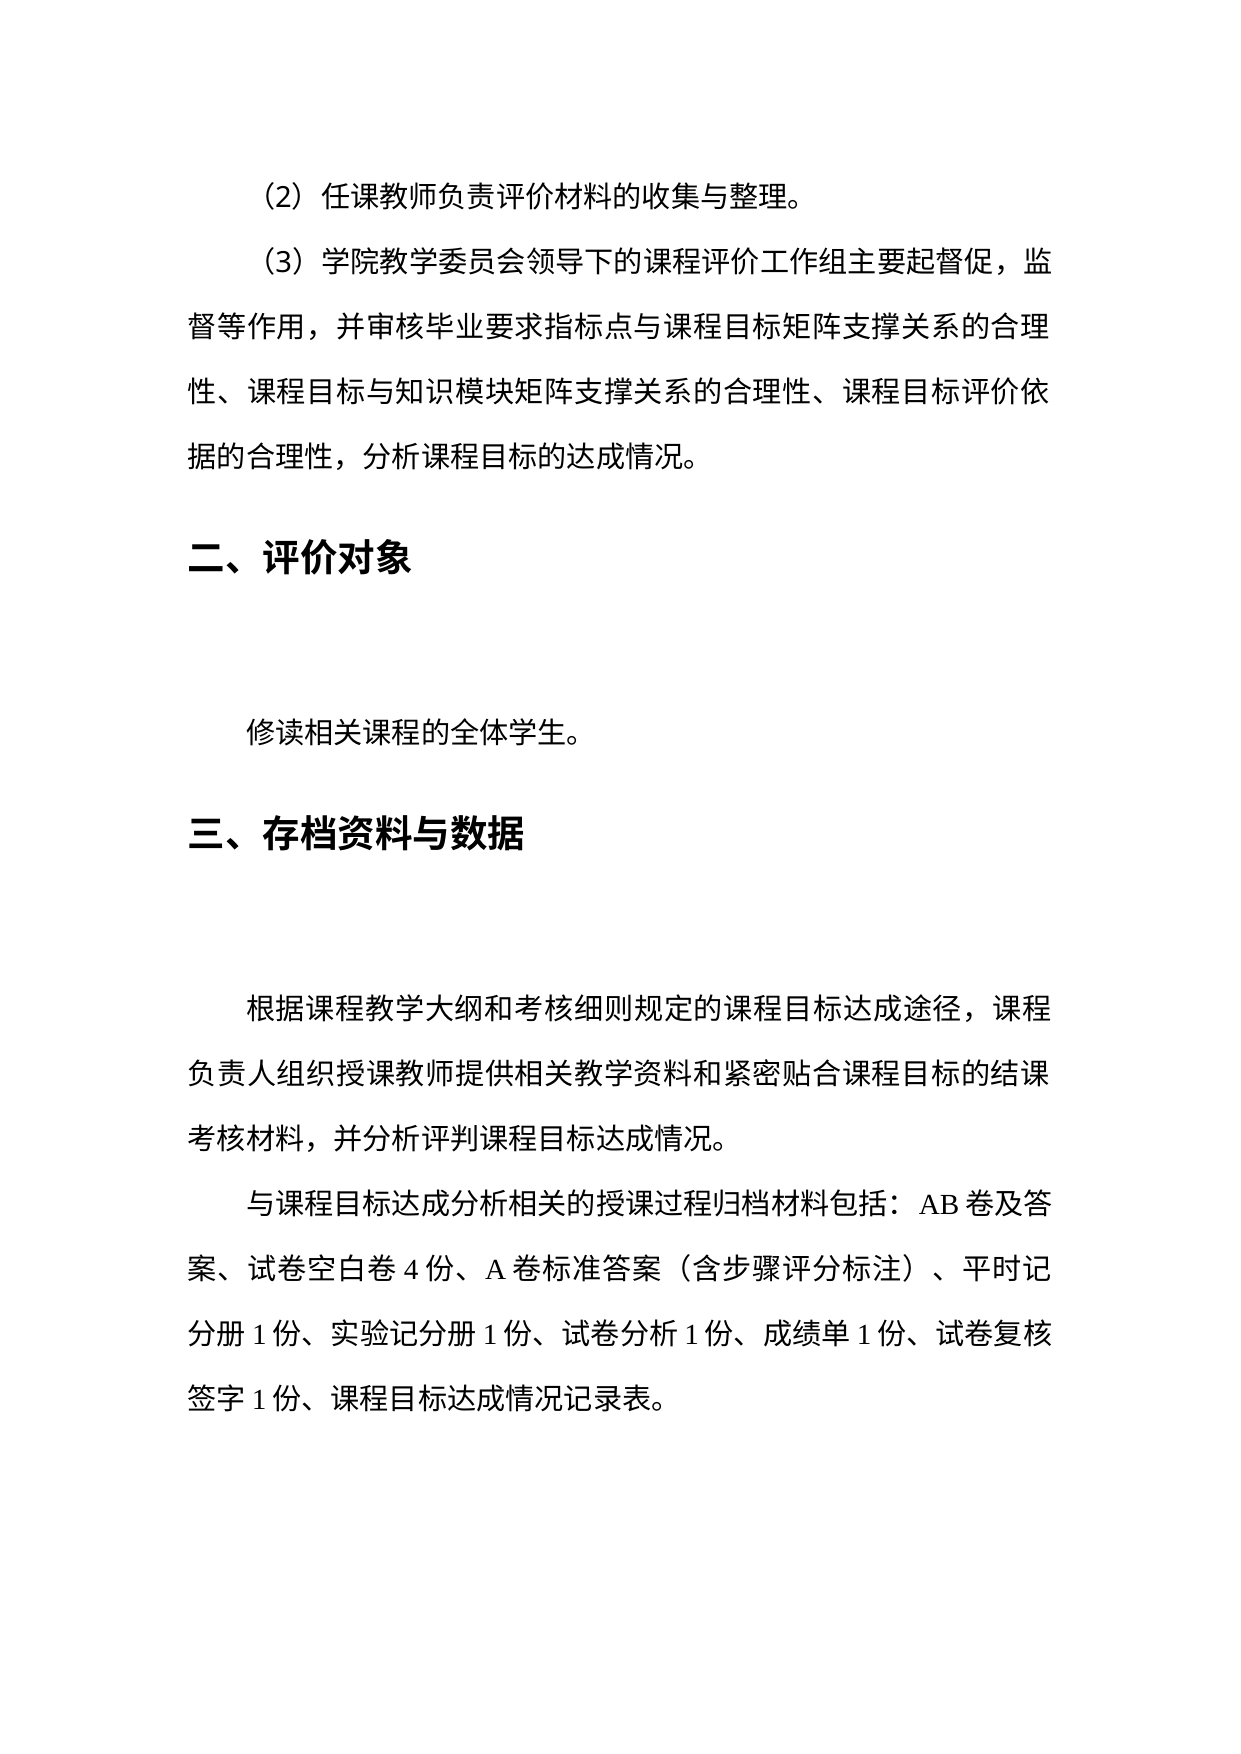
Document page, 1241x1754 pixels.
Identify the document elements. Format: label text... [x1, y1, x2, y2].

text 修读相关课程的全体学生。 [187, 698, 1053, 763]
text （2）任课教师负责评价材料的收集与整理。 [187, 162, 1053, 227]
subtitle 二、评价对象 [187, 522, 1053, 587]
subtitle 三、存档资料与数据 [187, 799, 1053, 864]
text （3）学院教学委员会领导下的课程评价工作组主要起督促，监督等作用，并审核毕业要求指标点与课程目标矩阵支撑关系的合理性、课程目标与知识模块矩阵支撑关系的合理性、课程目标评价依据的合理性，分析课程目标的达成情况。 [187, 227, 1053, 487]
text 根据课程教学大纲和考核细则规定的课程目标达成途径，课程负责人组织授课教师提供相关教学资料和紧密贴合课程目标的结课考核材料，并分析评判课程目标达成情况。 [187, 974, 1053, 1169]
text 与课程目标达成分析相关的授课过程归档材料包括：AB卷及答案、试卷空白卷4份、A卷标准答案（含步骤评分标注）、平时记分册1份、实验记分册1份、试卷分析1份、成绩单1份、试卷复核签字1份、课程目标达成情况记录表。 [187, 1169, 1053, 1429]
